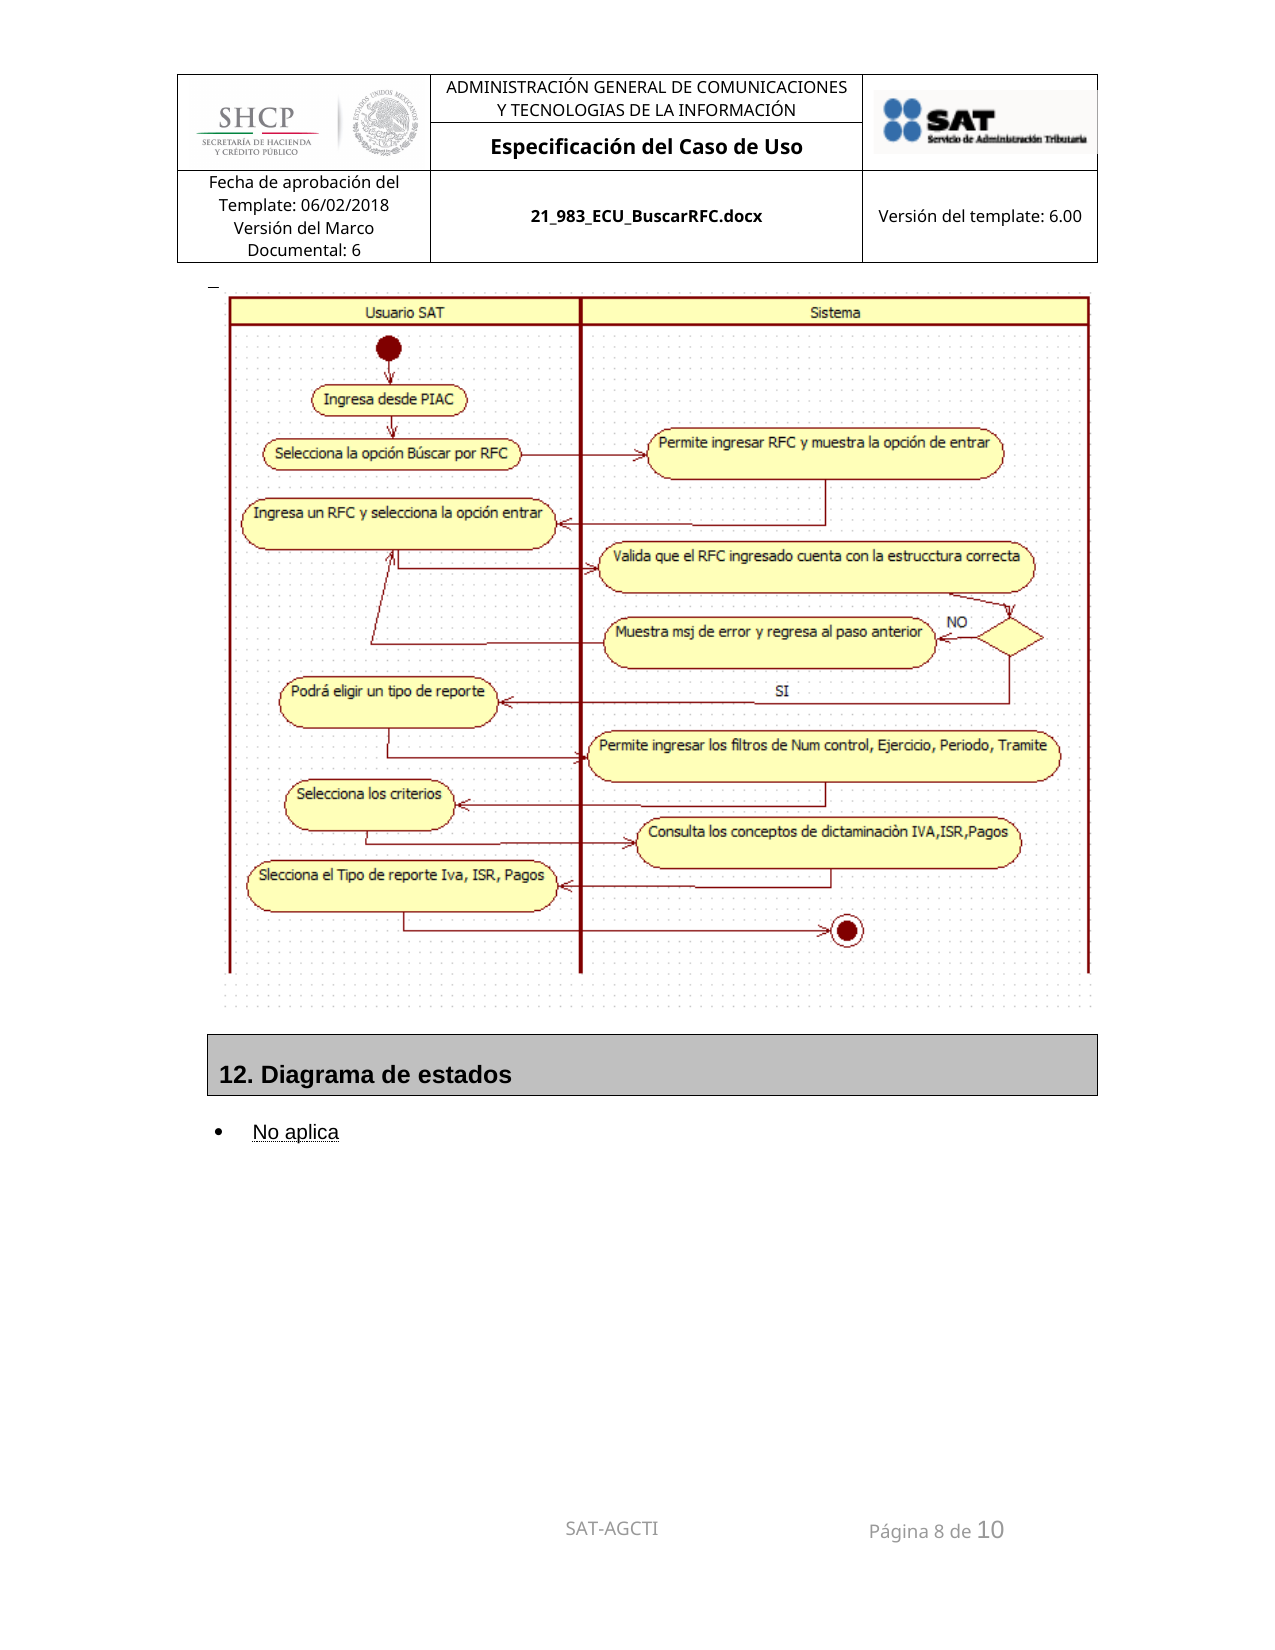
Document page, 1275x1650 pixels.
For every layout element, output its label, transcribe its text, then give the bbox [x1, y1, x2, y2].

list No aplica [215, 1120, 1098, 1144]
table_cell 12. Diagrama de estados [Fase: Análisis] [Etapa: Especificación Funcional] (ACSN) [208, 1035, 1097, 1095]
picture [188, 75, 426, 169]
picture [218, 287, 1098, 1010]
picture [873, 90, 1098, 154]
table_cell . [208, 288, 1097, 1034]
